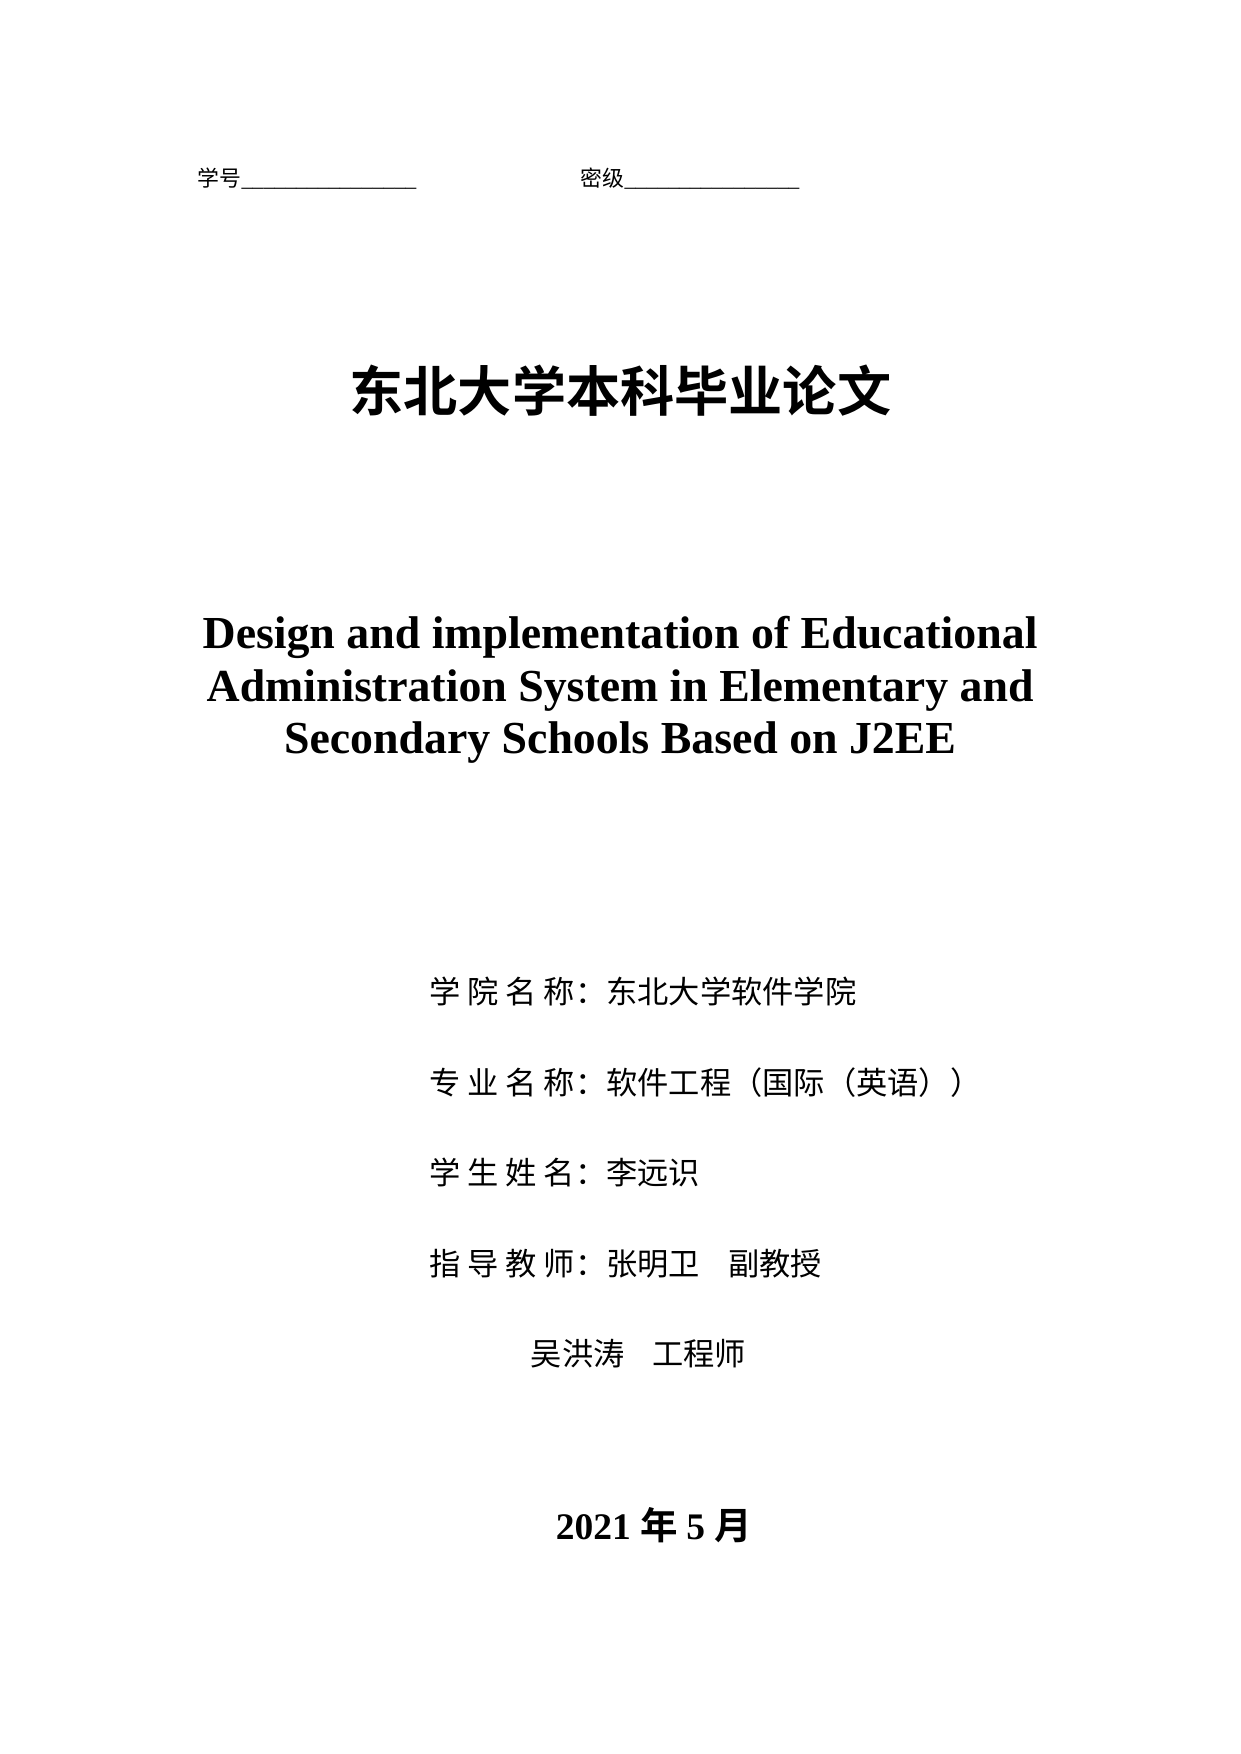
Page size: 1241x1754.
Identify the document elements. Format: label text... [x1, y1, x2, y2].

text 2021 年 5 月 [148, 1496, 1092, 1550]
text 指 导 教 师：张明卫 副教授 [148, 1239, 1092, 1284]
text 学号________________ 密级________________ [198, 148, 1092, 196]
text Design and implementation of Educational Administration System in Elementary and Secondary Schools Based on J2EE [148, 606, 1092, 764]
text 专 业 名 称：软件工程（国际（英语）） [148, 1058, 1092, 1103]
text 学 院 名 称：东北大学软件学院 [148, 967, 1092, 1013]
text 学 生 姓 名：李远识 [148, 1148, 1092, 1193]
text 吴洪涛 工程师 [148, 1329, 1092, 1374]
text 东北大学本科毕业论文 [148, 349, 1092, 427]
